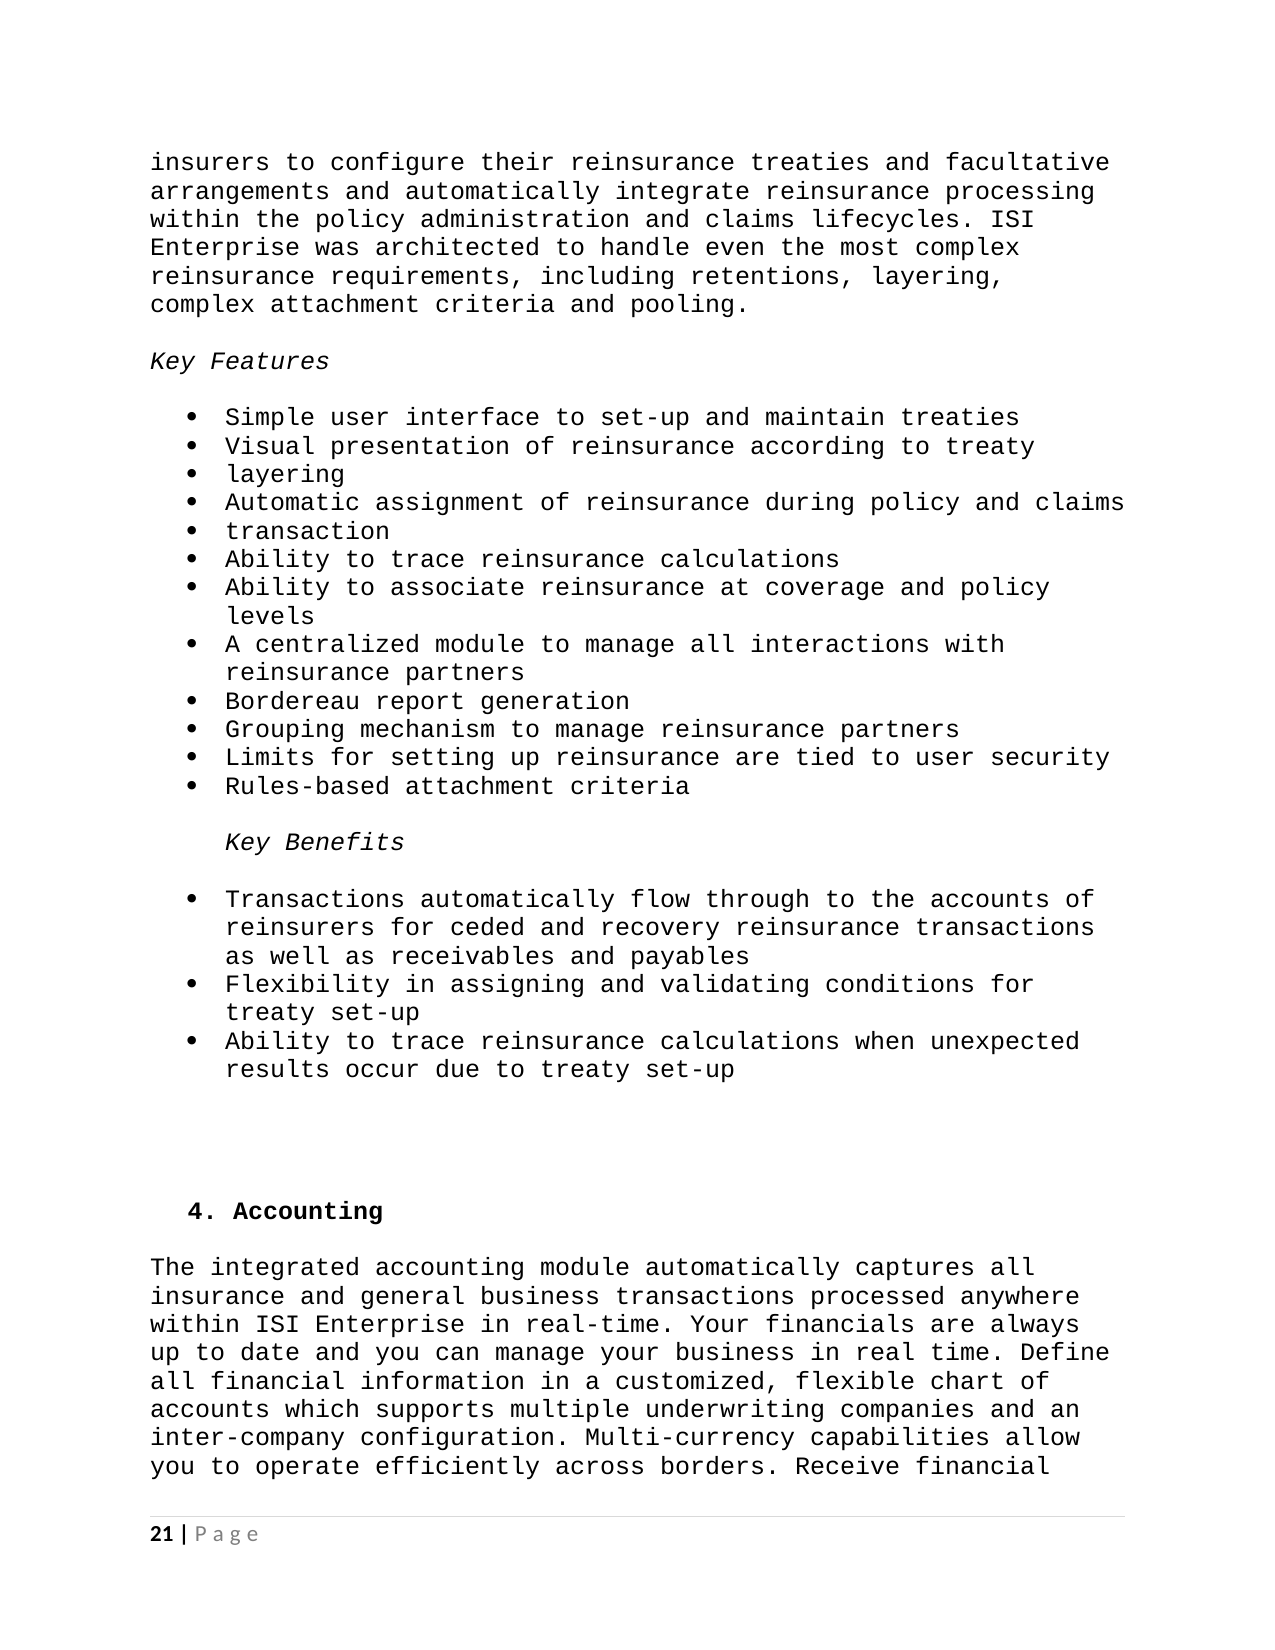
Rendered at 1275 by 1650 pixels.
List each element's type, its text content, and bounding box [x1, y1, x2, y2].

list Automatic assignment of reinsurance during policy and claims [187, 490, 1125, 518]
list Key Benefits [225, 830, 1125, 858]
list Flexibility in assigning and validating conditions for treaty set-up [187, 972, 1125, 1028]
list Ability to trace reinsurance calculations when unexpected [187, 1028, 1125, 1057]
text you to operate efficiently across borders. Receive financial [150, 1453, 1125, 1482]
text complex attachment criteria and pooling. [150, 292, 1125, 320]
list Visual presentation of reinsurance according to treaty [187, 433, 1125, 462]
text reinsurance requirements, including retentions, layering, [150, 263, 1125, 292]
list Ability to associate reinsurance at coverage and policy levels [187, 575, 1125, 632]
text arrangements and automatically integrate reinsurance processing [150, 178, 1125, 207]
list Rules-based attachment criteria [187, 773, 1125, 802]
text all financial information in a customized, flexible chart of [150, 1368, 1125, 1397]
list A centralized module to manage all interactions with [187, 632, 1125, 660]
list Grouping mechanism to manage reinsurance partners [187, 717, 1125, 745]
text within ISI Enterprise in real-time. Your financials are always [150, 1312, 1125, 1340]
list Bordereau report generation [187, 688, 1125, 717]
text insurance and general business transactions processed anywhere [150, 1283, 1125, 1312]
list results occur due to treaty set-up [225, 1057, 1125, 1085]
text The integrated accounting module automatically captures all [150, 1255, 1125, 1283]
list Limits for setting up reinsurance are tied to user security [187, 745, 1125, 773]
list Accounting [187, 1198, 1125, 1227]
list reinsurance partners [225, 660, 1125, 688]
list Ability to trace reinsurance calculations [187, 547, 1125, 575]
text up to date and you can manage your business in real time. Define [150, 1340, 1125, 1368]
list layering [187, 462, 1125, 490]
list transaction [187, 518, 1125, 547]
text inter-company configuration. Multi-currency capabilities allow [150, 1425, 1125, 1453]
text Key Features [150, 348, 1125, 377]
list Transactions automatically flow through to the accounts of [187, 887, 1125, 915]
text within the policy administration and claims lifecycles. ISI [150, 207, 1125, 235]
text accounts which supports multiple underwriting companies and an [150, 1397, 1125, 1425]
text insurers to configure their reinsurance treaties and facultative [150, 150, 1125, 178]
list reinsurers for ceded and recovery reinsurance transactions as well as receivables and payables [225, 915, 1125, 972]
text Enterprise was architected to handle even the most complex [150, 235, 1125, 263]
list Simple user interface to set-up and maintain treaties [187, 405, 1125, 433]
